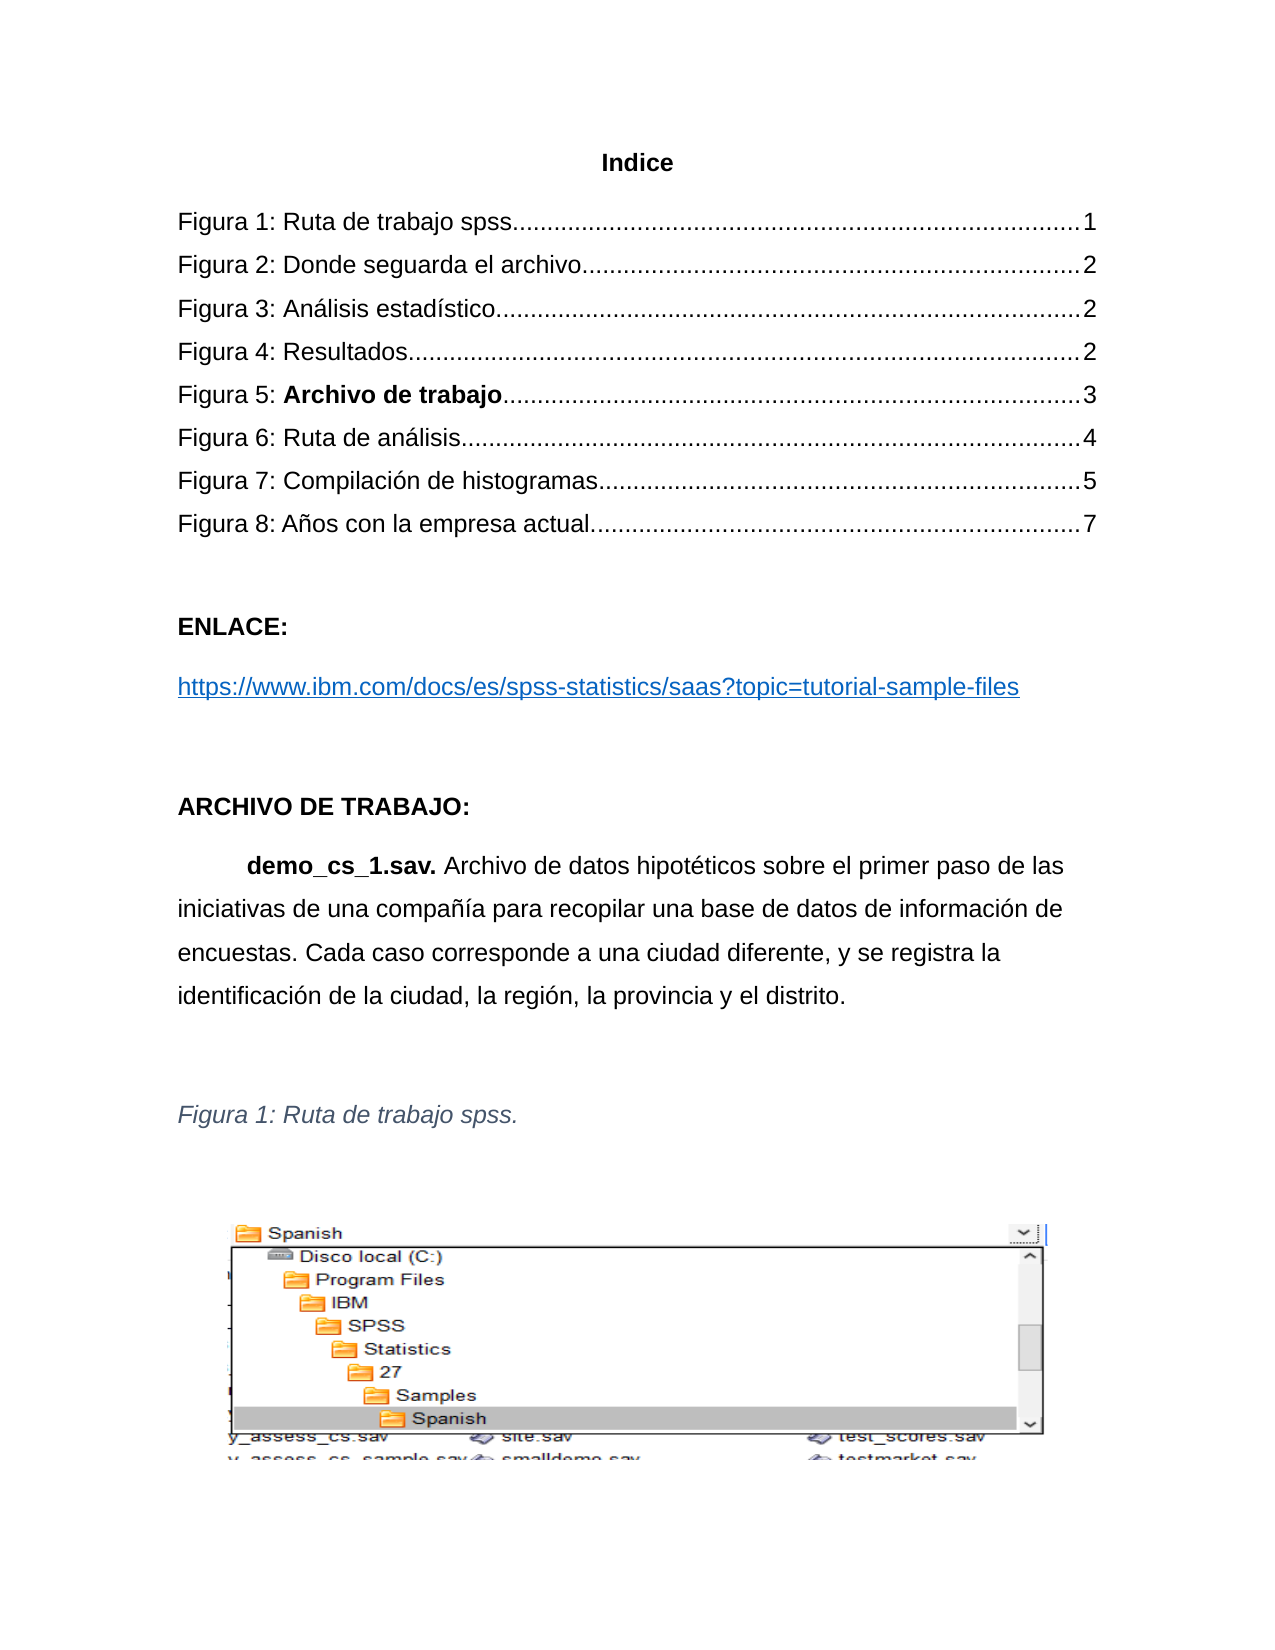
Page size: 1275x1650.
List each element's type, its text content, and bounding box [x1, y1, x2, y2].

text Figura 1: Ruta de trabajo spss. 1 [177, 207, 1098, 236]
text Figura 8: Años con la empresa actual. 7 [177, 509, 1098, 538]
text ARCHIVO DE TRABAJO: [177, 792, 1098, 820]
text Figura 2: Donde seguarda el archivo 2 [177, 251, 1098, 279]
text Figura 1: Ruta de trabajo spss. [177, 1100, 1098, 1129]
text demo_cs_1.sav. Archivo de datos hipotéticos sobre el primer paso de las iniciativas de una compañía para recopilar una base de datos de información de encuestas. Cada caso corresponde a una ciudad diferente, y se registra la identificación de la ciudad, la región, la provincia y el distrito. [177, 851, 1098, 1009]
text ENLACE: [177, 612, 1098, 641]
picture [227, 1224, 1048, 1460]
text https://www.ibm.com/docs/es/spss-statistics/saas?topic=tutorial-sample-files [177, 672, 1098, 701]
text Figura 3: Análisis estadístico. 2 [177, 294, 1098, 322]
text Indice [177, 148, 1098, 176]
text Figura 6: Ruta de análisis 4 [177, 423, 1098, 452]
text Figura 5: Archivo de trabajo 3 [177, 380, 1098, 409]
text Figura 4: Resultados 2 [177, 337, 1098, 366]
text Figura 7: Compilación de histogramas 5 [177, 466, 1098, 495]
